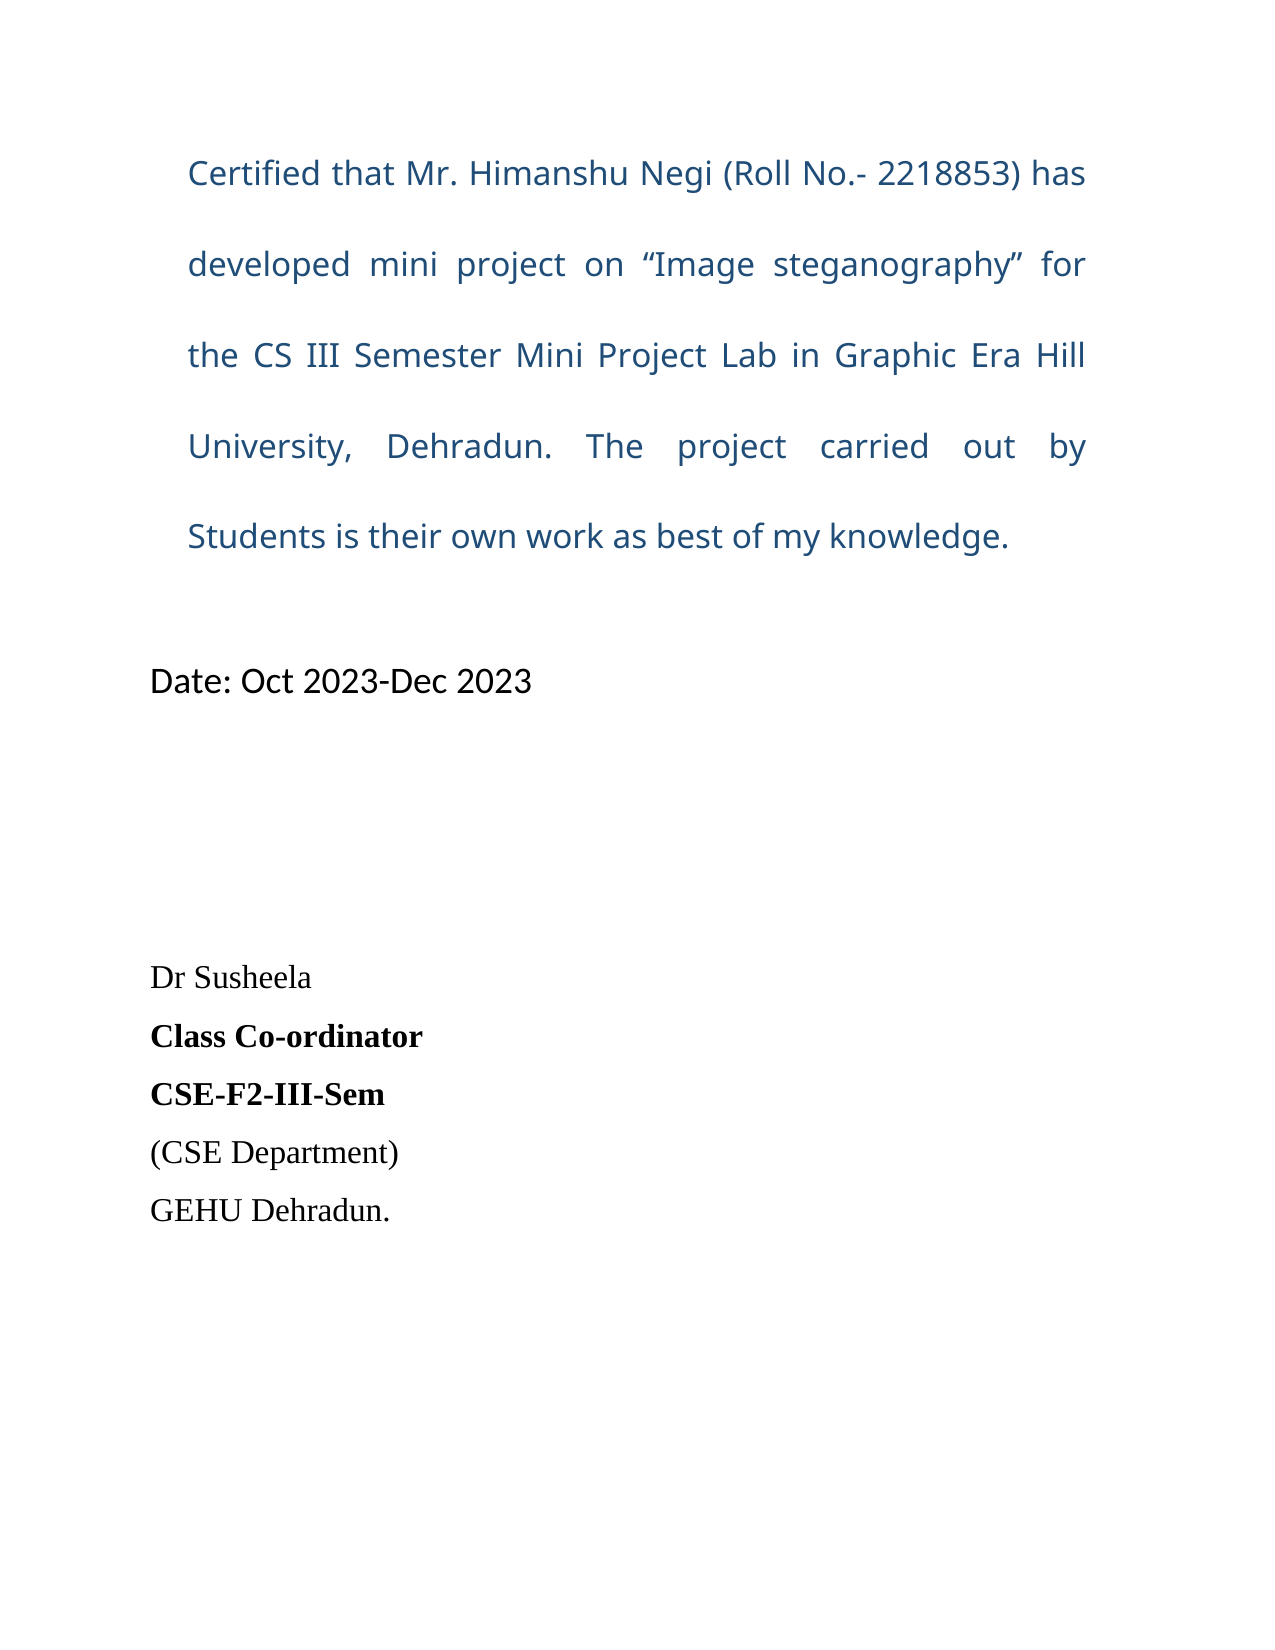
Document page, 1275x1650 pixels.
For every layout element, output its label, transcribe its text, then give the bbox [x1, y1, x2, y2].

text (CSE Department) [150, 1132, 1125, 1170]
text Dr Susheela [150, 958, 1125, 996]
text GEHU Dehradun. [150, 1190, 1125, 1228]
text CSE-F2-III-Sem [150, 1074, 1125, 1112]
text Date: Oct 2023-Dec 2023 [150, 657, 1125, 703]
subtitle Certified that Mr. Himanshu Negi (Roll No.- 2218853) has developed mini project on “Image steganography” for the CS III Semester Mini Project Lab in Graphic Era Hill University, Dehradun. The project carried out by Students is their own work as best of my knowledge. [187, 150, 1087, 559]
text Class Co-ordinator [150, 1016, 1125, 1054]
